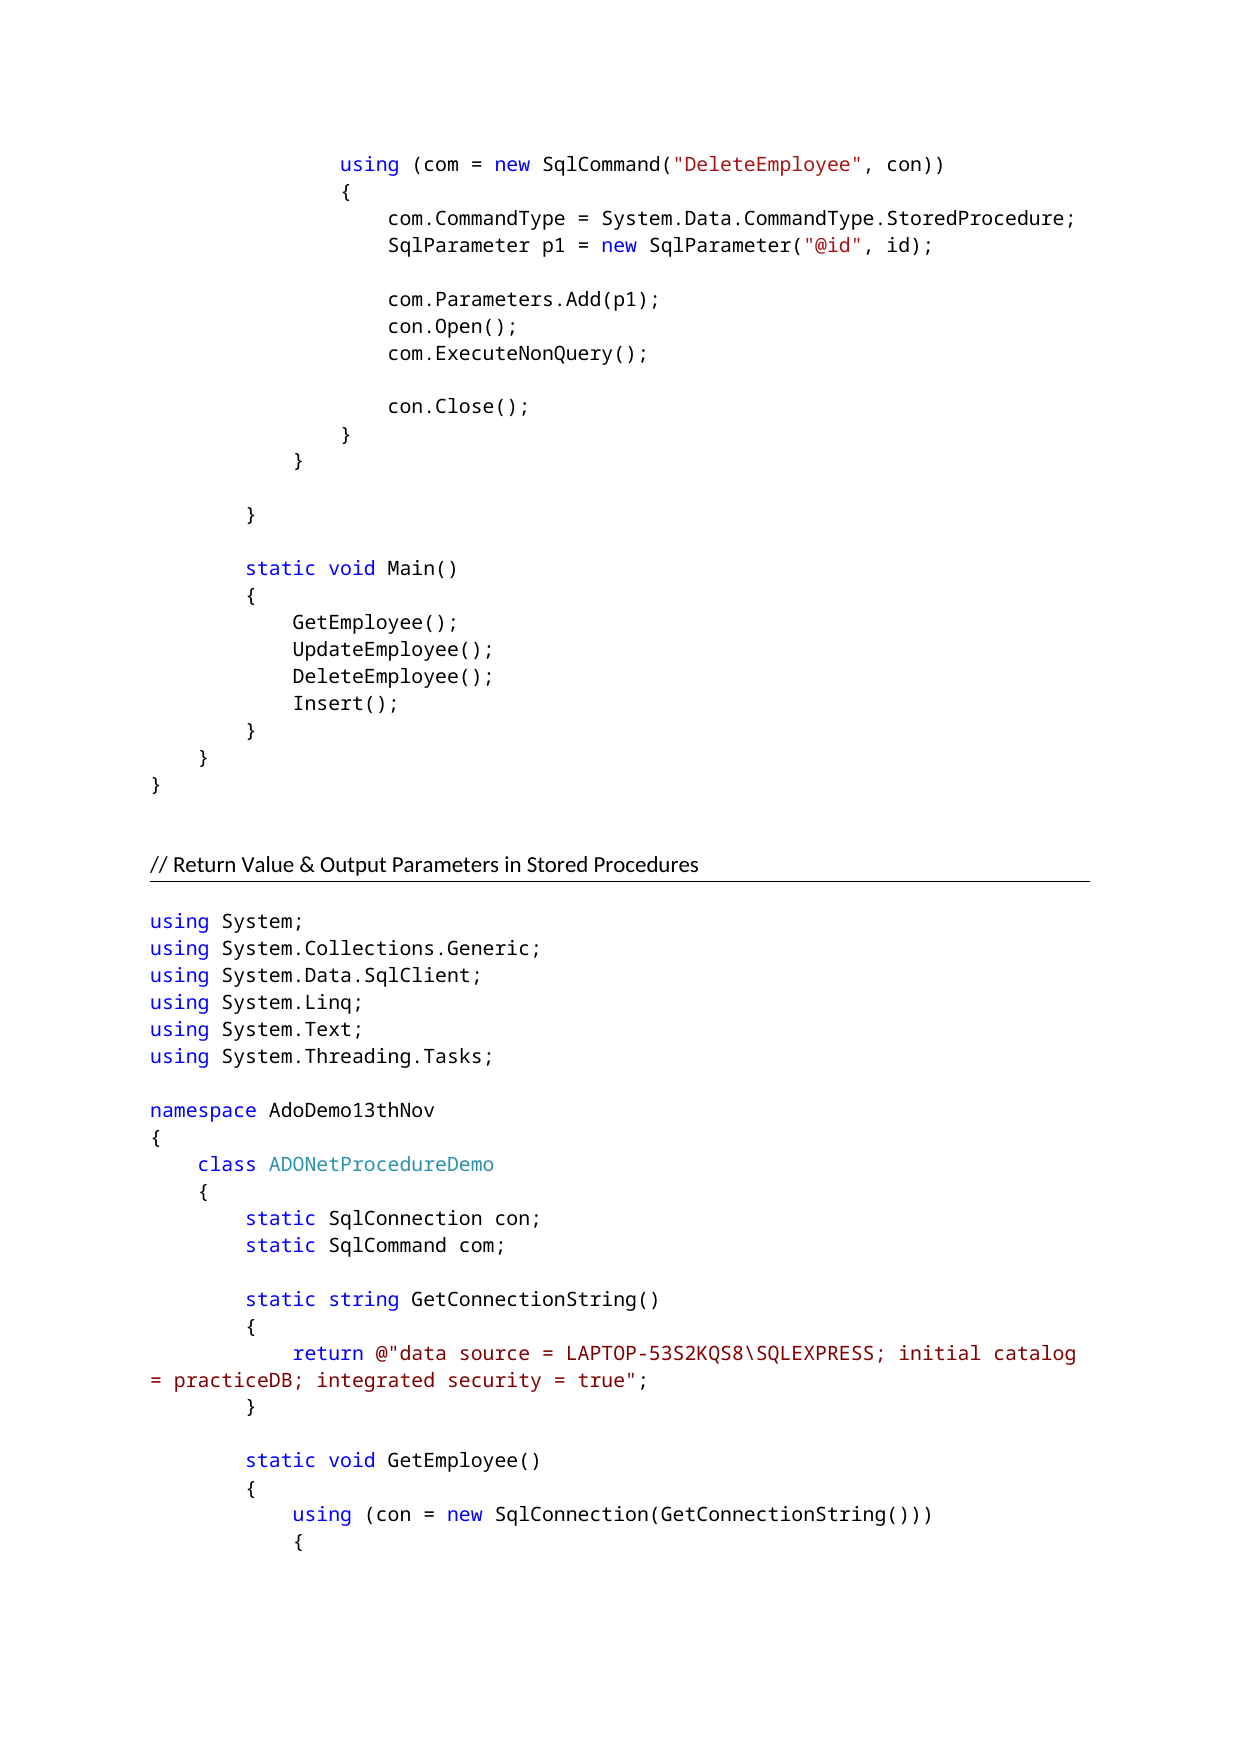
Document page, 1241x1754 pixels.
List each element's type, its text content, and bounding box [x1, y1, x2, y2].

text com.ExecuteNonQuery(); [150, 339, 1090, 366]
text using System; [150, 907, 1090, 934]
text com.CommandType = System.Data.CommandType.StoredProcedure; [150, 204, 1090, 231]
text static string GetConnectionString() [150, 1285, 1090, 1312]
text using System.Linq; [150, 988, 1090, 1015]
text } [150, 1393, 1090, 1420]
text using System.Data.SqlClient; [150, 961, 1090, 988]
text } [150, 501, 1090, 528]
text static SqlConnection con; [150, 1204, 1090, 1231]
text using System.Collections.Generic; [150, 934, 1090, 961]
text } [150, 743, 1090, 771]
text } [150, 771, 1090, 797]
text // Return Value & Output Parameters in Stored Procedures [150, 851, 1090, 881]
text GetEmployee(); [150, 609, 1090, 636]
text DeleteEmployee(); [150, 663, 1090, 689]
text Insert(); [150, 689, 1090, 717]
text { [150, 1312, 1090, 1339]
text com.Parameters.Add(p1); [150, 285, 1090, 312]
text { [150, 1177, 1090, 1204]
text using (com = new SqlCommand("DeleteEmployee", con)) [150, 150, 1090, 177]
text class ADONetProcedureDemo [150, 1150, 1090, 1177]
text } [150, 447, 1090, 474]
text { [150, 177, 1090, 204]
text { [150, 1474, 1090, 1501]
text using (con = new SqlConnection(GetConnectionString())) [150, 1501, 1090, 1528]
text } [150, 717, 1090, 743]
text static void Main() [150, 555, 1090, 582]
text SqlParameter p1 = new SqlParameter("@id", id); [150, 231, 1090, 258]
text static SqlCommand com; [150, 1231, 1090, 1258]
text con.Close(); [150, 393, 1090, 420]
text return @"data source = LAPTOP-53S2KQS8\SQLEXPRESS; initial catalog = practiceDB; integrated security = true"; [150, 1339, 1090, 1393]
text UpdateEmployee(); [150, 636, 1090, 663]
text using System.Text; [150, 1015, 1090, 1042]
text using System.Threading.Tasks; [150, 1042, 1090, 1069]
text namespace AdoDemo13thNov [150, 1096, 1090, 1123]
text { [150, 1528, 1090, 1555]
text static void GetEmployee() [150, 1447, 1090, 1474]
text con.Open(); [150, 312, 1090, 339]
text { [150, 582, 1090, 609]
text } [150, 420, 1090, 447]
text { [150, 1123, 1090, 1150]
